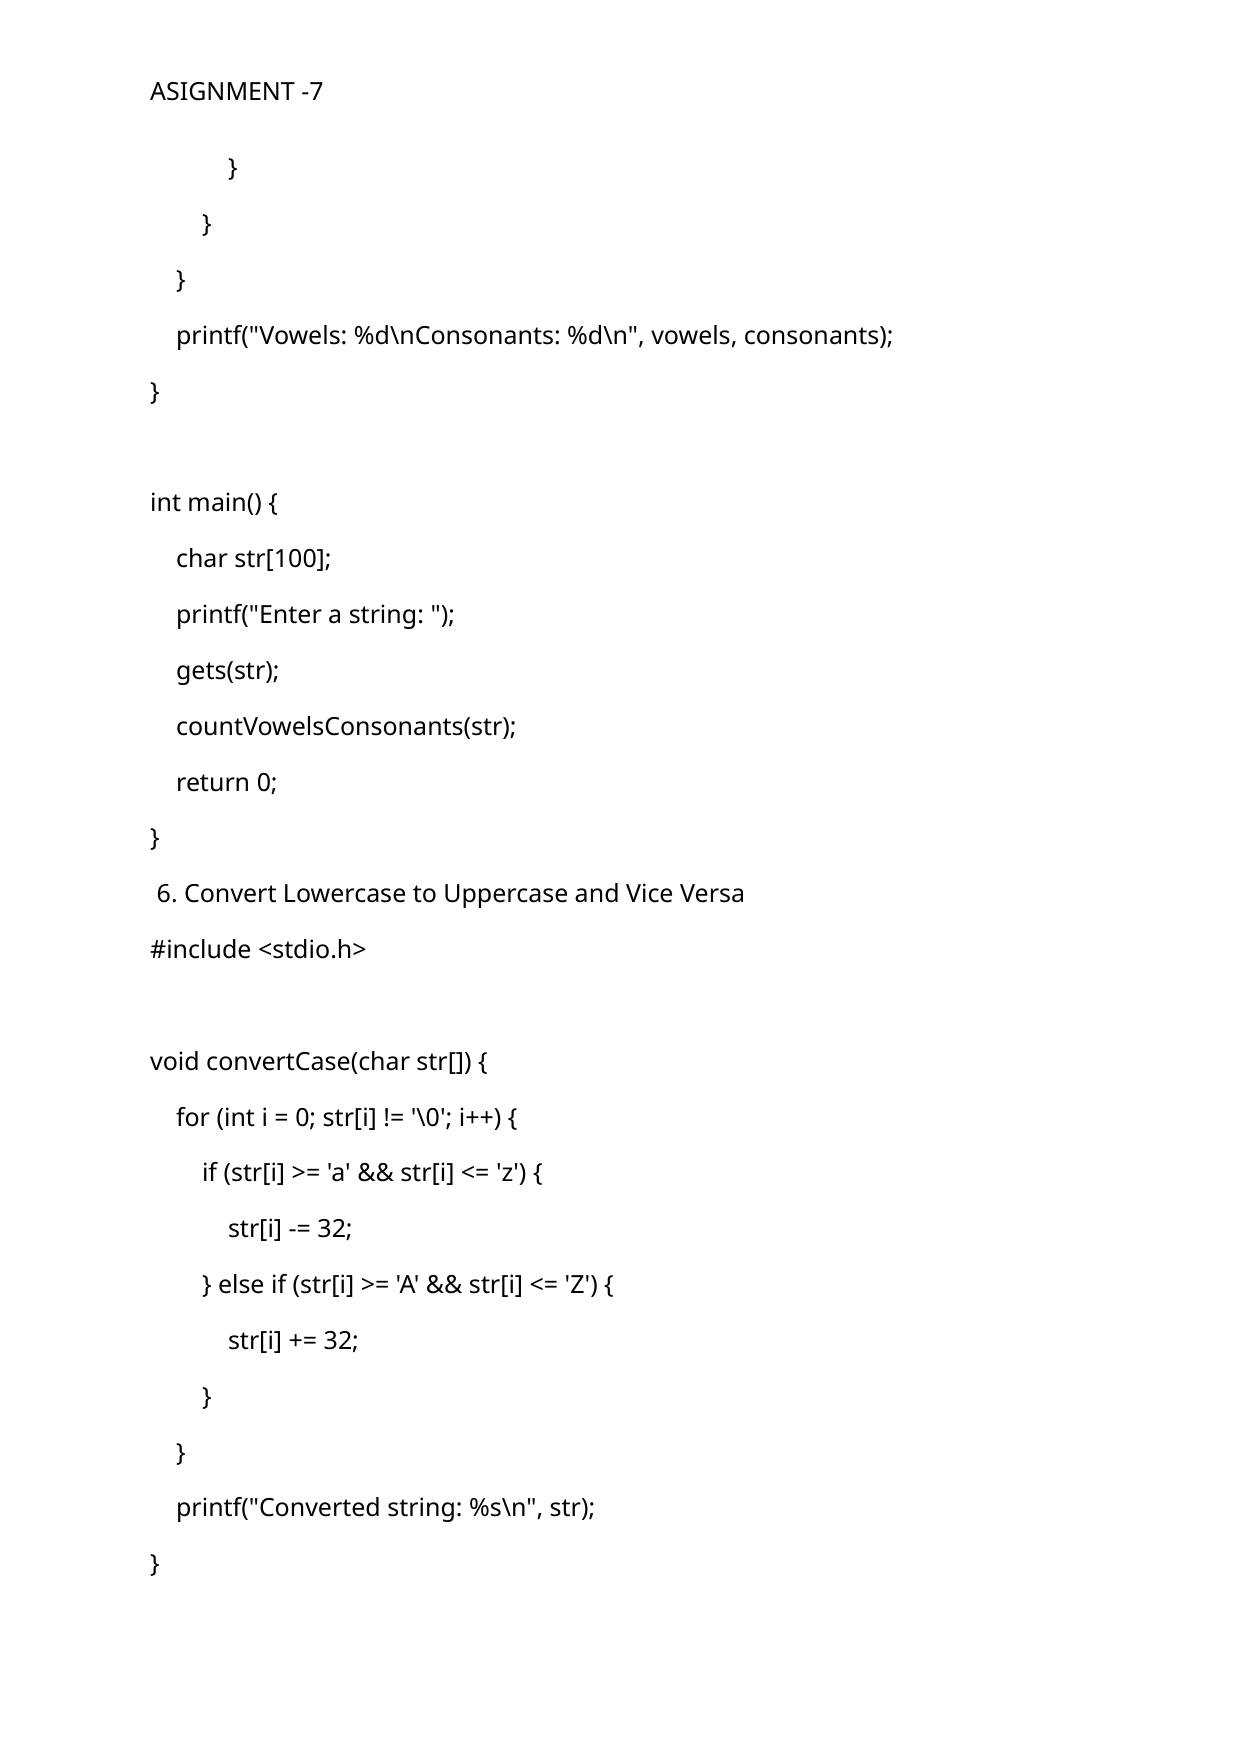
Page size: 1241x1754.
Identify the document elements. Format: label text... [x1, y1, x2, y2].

text printf("Vowels: %d\nConsonants: %d\n", vowels, consonants); [150, 317, 1090, 352]
text if (str[i] >= 'a' && str[i] <= 'z') { [150, 1155, 1090, 1189]
text for (int i = 0; str[i] != '\0'; i++) { [150, 1099, 1090, 1133]
text } [150, 150, 1090, 184]
text printf("Converted string: %s\n", str); [150, 1490, 1090, 1524]
text return 0; [150, 764, 1090, 798]
text } [150, 262, 1090, 296]
text } [150, 373, 1090, 407]
text void convertCase(char str[]) { [150, 1043, 1090, 1077]
text } [150, 1378, 1090, 1412]
text str[i] -= 32; [150, 1211, 1090, 1245]
text str[i] += 32; [150, 1322, 1090, 1357]
text int main() { [150, 485, 1090, 519]
text } [150, 1546, 1090, 1580]
text } [150, 206, 1090, 240]
text #include <stdio.h> [150, 932, 1090, 966]
text char str[100]; [150, 541, 1090, 575]
text 6. Convert Lowercase to Uppercase and Vice Versa [150, 876, 1090, 910]
text printf("Enter a string: "); [150, 597, 1090, 631]
text } [150, 1434, 1090, 1468]
text } else if (str[i] >= 'A' && str[i] <= 'Z') { [150, 1267, 1090, 1301]
text countVowelsConsonants(str); [150, 708, 1090, 742]
text } [150, 820, 1090, 854]
text gets(str); [150, 652, 1090, 687]
